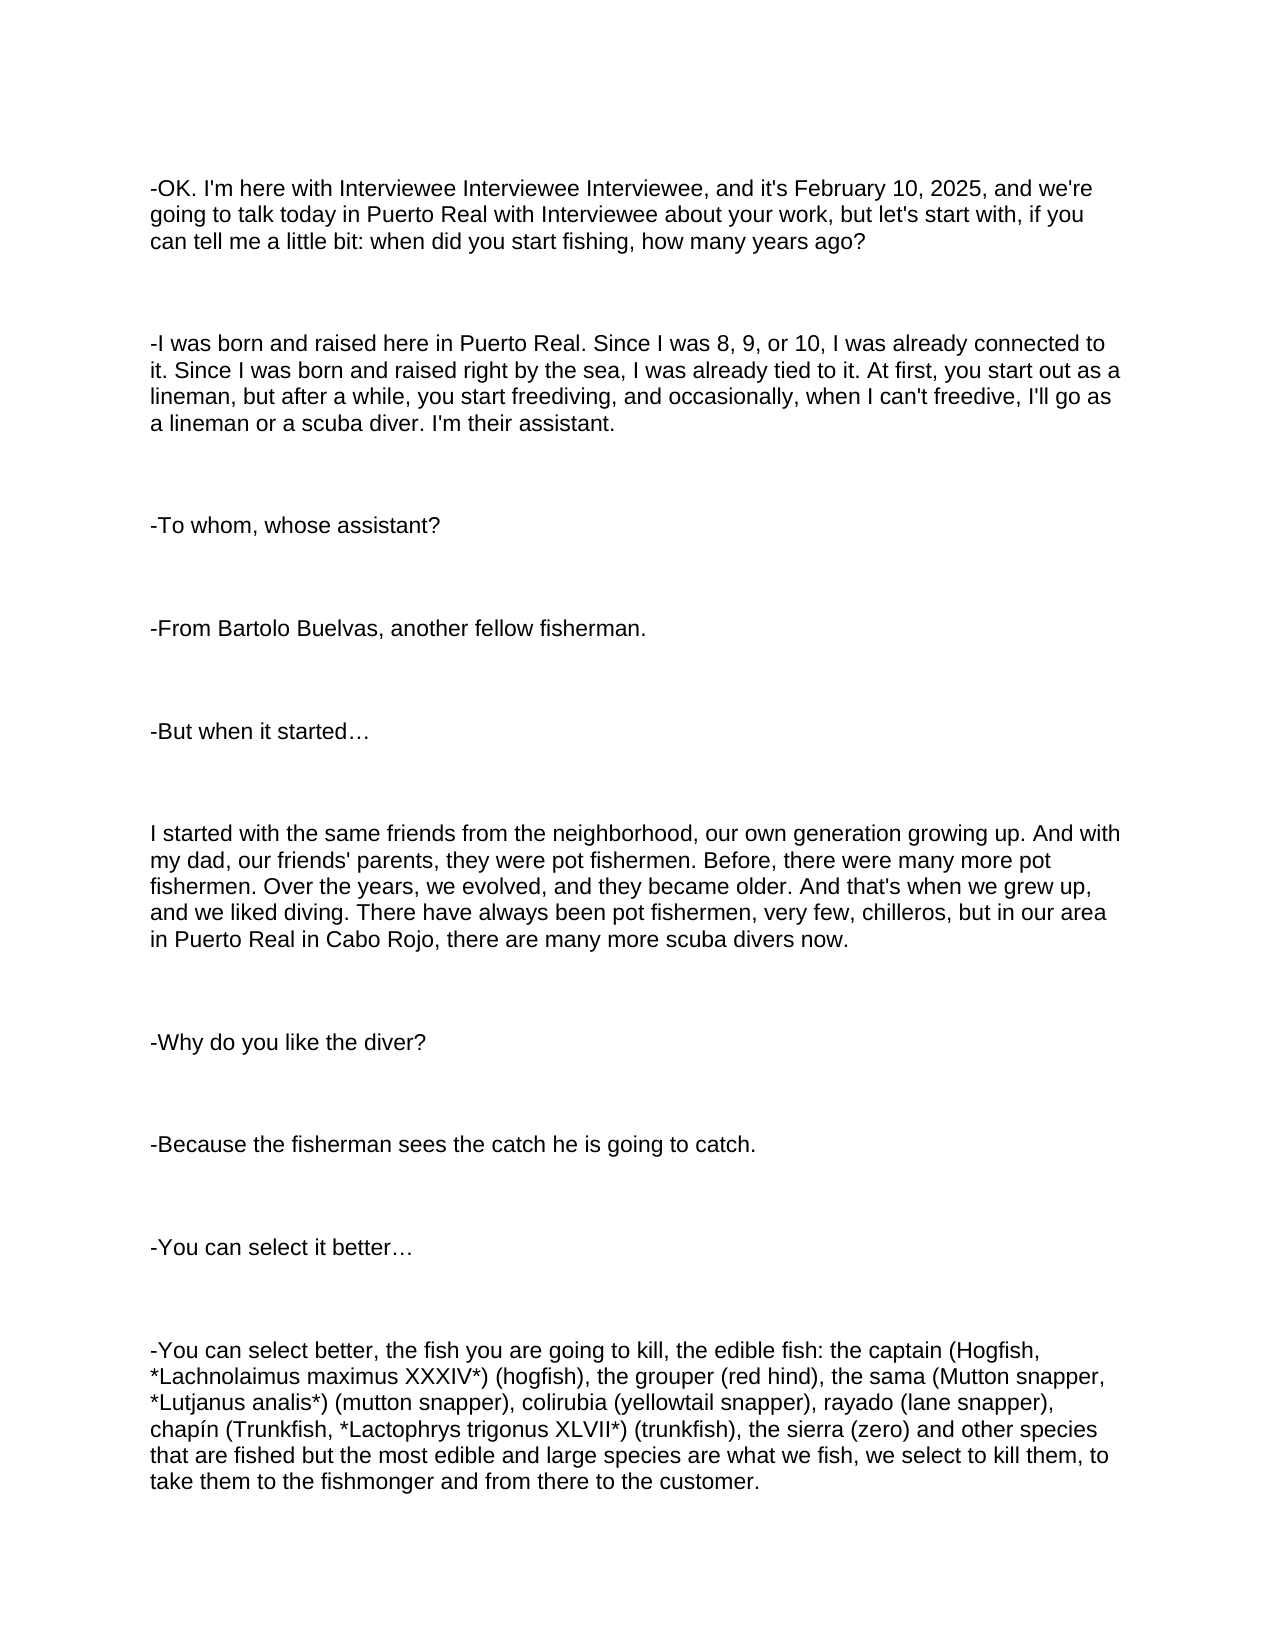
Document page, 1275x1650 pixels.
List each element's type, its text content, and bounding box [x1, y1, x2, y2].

text -From Bartolo Buelvas, another fellow fisherman. [150, 615, 1125, 641]
text -Why do you like the diver? [150, 1028, 1125, 1055]
text -I was born and raised here in Puerto Real. Since I was 8, 9, or 10, I was already connected to it. Since I was born and raised right by the sea, I was already tied to it. At first, you start out as a lineman, but after a while, you start freediving, and occasionally, when I can't freedive, I'll go as a lineman or a scuba diver. I'm their assistant. [150, 330, 1125, 436]
text -You can select it better… [150, 1234, 1125, 1260]
text -OK. I'm here with Interviewee Interviewee Interviewee, and it's February 10, 2025, and we're going to talk today in Puerto Real with Interviewee about your work, but let's start with, if you can tell me a little bit: when did you start fishing, how many years ago? [150, 175, 1125, 254]
text -But when it started… [150, 718, 1125, 744]
text -To whom, whose assistant? [150, 512, 1125, 538]
text -Because the fisherman sees the catch he is going to catch. [150, 1131, 1125, 1157]
text -You can select better, the fish you are going to kill, the edible fish: the captain (Hogfish, *Lachnolaimus maximus XXXIV*) (hogfish), the grouper (red hind), the sama (Mutton snapper, *Lutjanus analis*) (mutton snapper), colirubia (yellowtail snapper), rayado (lane snapper), chapín (Trunkfish, *Lactophrys trigonus XLVII*) (trunkfish), the sierra (zero) and other species that are fished but the most edible and large species are what we fish, we select to kill them, to take them to the fishmonger and from there to the customer. [150, 1337, 1125, 1495]
text I started with the same friends from the neighborhood, our own generation growing up. And with my dad, our friends' parents, they were pot fishermen. Before, there were many more pot fishermen. Over the years, we evolved, and they became older. And that's when we grew up, and we liked diving. There have always been pot fishermen, very few, chilleros, but in our area in Puerto Real in Cabo Rojo, there are many more scuba divers now. [150, 820, 1125, 952]
